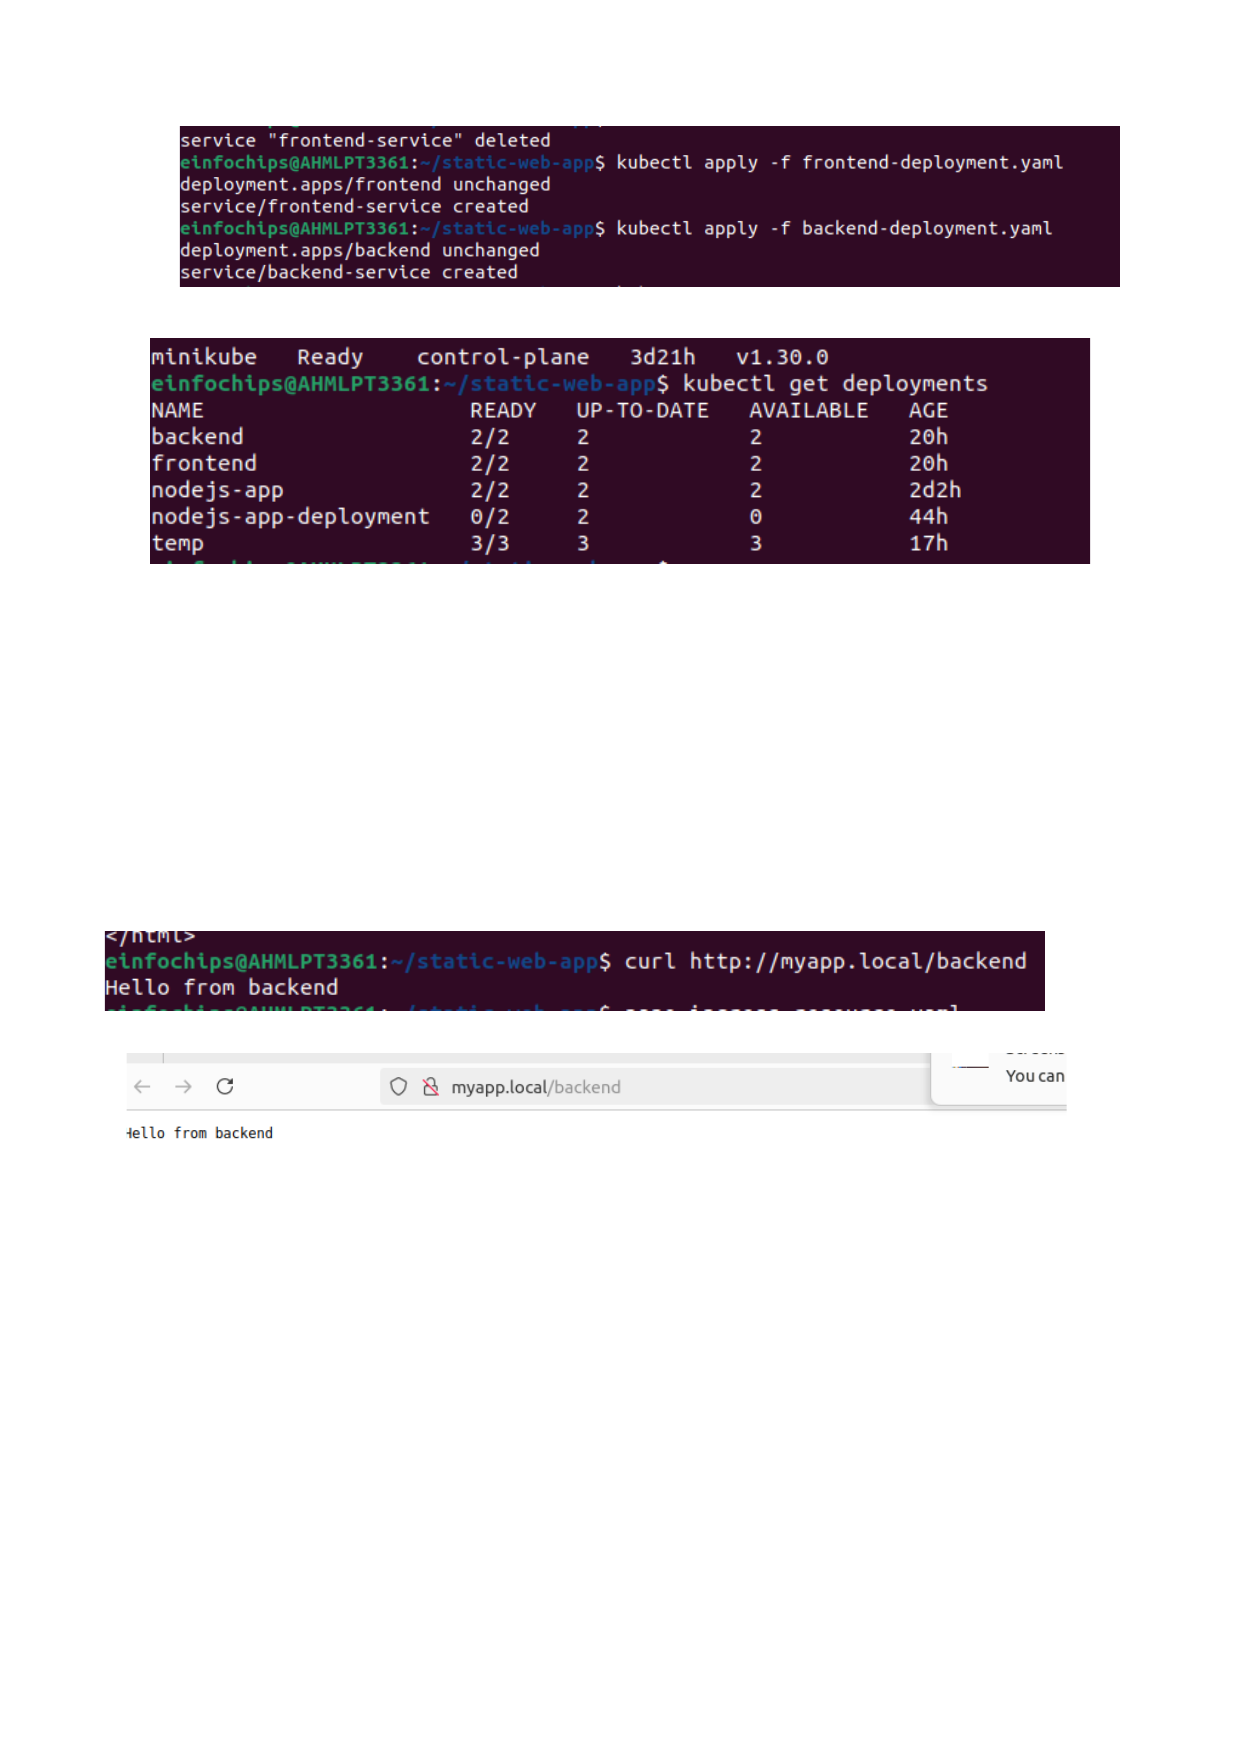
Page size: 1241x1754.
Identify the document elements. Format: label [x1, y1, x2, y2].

picture [150, 338, 1091, 564]
picture [126, 1053, 1067, 1523]
picture [104, 931, 1045, 1011]
picture [179, 126, 1120, 287]
